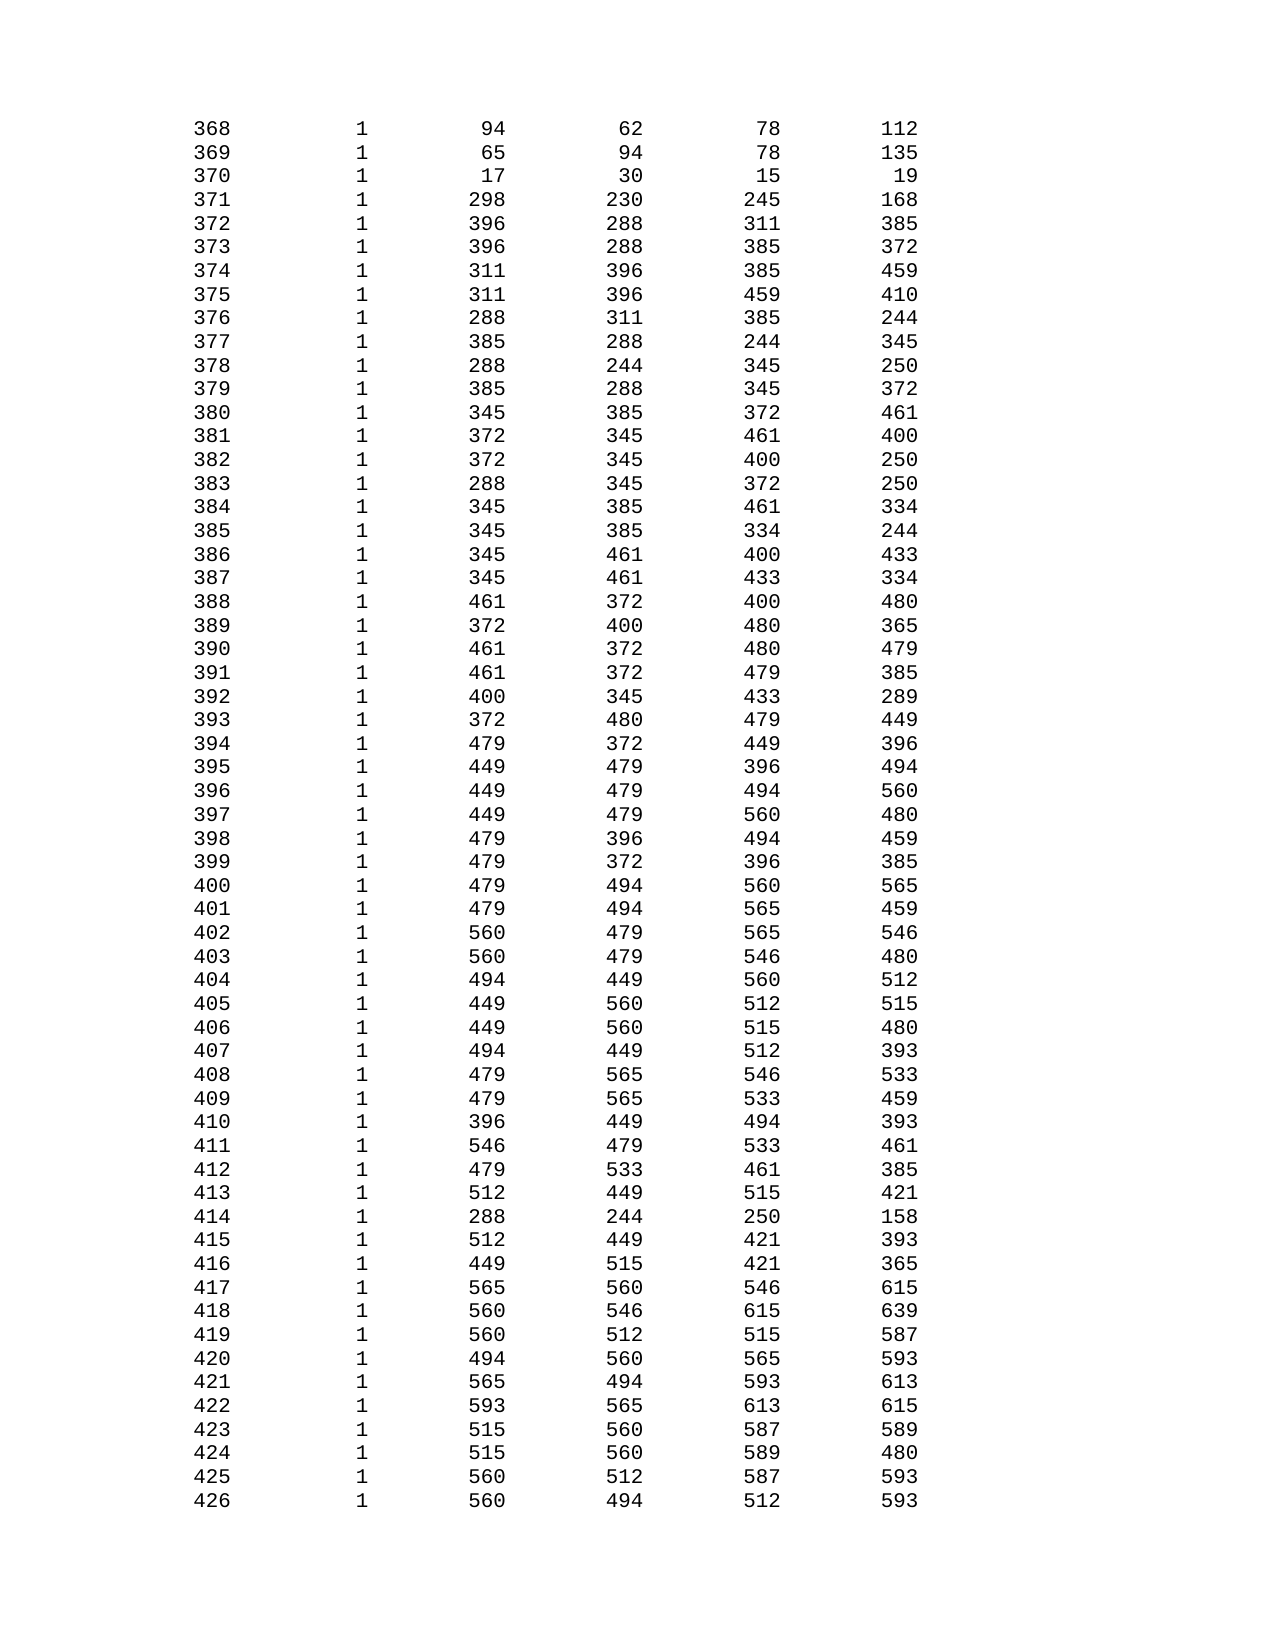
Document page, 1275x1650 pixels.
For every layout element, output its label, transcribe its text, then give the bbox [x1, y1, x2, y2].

text 376 1 288 311 385 244 [118, 307, 1157, 331]
text 369 1 65 94 78 135 [118, 142, 1157, 165]
text 395 1 449 479 396 494 [118, 757, 1157, 780]
text 383 1 288 345 372 250 [118, 473, 1157, 496]
text 413 1 512 449 515 421 [118, 1182, 1157, 1206]
text 417 1 565 560 546 615 [118, 1277, 1157, 1300]
text 409 1 479 565 533 459 [118, 1088, 1157, 1111]
text 399 1 479 372 396 385 [118, 851, 1157, 875]
text 423 1 515 560 587 589 [118, 1419, 1157, 1442]
text 375 1 311 396 459 410 [118, 284, 1157, 307]
text 378 1 288 244 345 250 [118, 354, 1157, 378]
text 403 1 560 479 546 480 [118, 946, 1157, 969]
text 420 1 494 560 565 593 [118, 1348, 1157, 1371]
text 401 1 479 494 565 459 [118, 898, 1157, 922]
text 410 1 396 449 494 393 [118, 1111, 1157, 1135]
text 370 1 17 30 15 19 [118, 165, 1157, 189]
text 368 1 94 62 78 112 [118, 118, 1157, 142]
text 426 1 560 494 512 593 [118, 1489, 1157, 1513]
text 421 1 565 494 593 613 [118, 1371, 1157, 1395]
text 415 1 512 449 421 393 [118, 1229, 1157, 1253]
text 419 1 560 512 515 587 [118, 1324, 1157, 1348]
text 373 1 396 288 385 372 [118, 236, 1157, 260]
text 393 1 372 480 479 449 [118, 709, 1157, 733]
text 414 1 288 244 250 158 [118, 1206, 1157, 1229]
text 411 1 546 479 533 461 [118, 1135, 1157, 1158]
text 390 1 461 372 480 479 [118, 638, 1157, 662]
text 386 1 345 461 400 433 [118, 544, 1157, 567]
text 387 1 345 461 433 334 [118, 567, 1157, 591]
text 412 1 479 533 461 385 [118, 1158, 1157, 1182]
text 377 1 385 288 244 345 [118, 331, 1157, 354]
text 374 1 311 396 385 459 [118, 260, 1157, 284]
text 392 1 400 345 433 289 [118, 686, 1157, 709]
text 379 1 385 288 345 372 [118, 378, 1157, 402]
text 391 1 461 372 479 385 [118, 662, 1157, 686]
text 406 1 449 560 515 480 [118, 1017, 1157, 1040]
text 371 1 298 230 245 168 [118, 189, 1157, 213]
text 400 1 479 494 560 565 [118, 875, 1157, 898]
text 372 1 396 288 311 385 [118, 213, 1157, 236]
text 416 1 449 515 421 365 [118, 1253, 1157, 1277]
text 424 1 515 560 589 480 [118, 1442, 1157, 1466]
text 404 1 494 449 560 512 [118, 969, 1157, 993]
text 408 1 479 565 546 533 [118, 1064, 1157, 1088]
text 396 1 449 479 494 560 [118, 780, 1157, 804]
text 405 1 449 560 512 515 [118, 993, 1157, 1017]
text 407 1 494 449 512 393 [118, 1040, 1157, 1064]
text 381 1 372 345 461 400 [118, 426, 1157, 449]
text 402 1 560 479 565 546 [118, 922, 1157, 946]
text 394 1 479 372 449 396 [118, 733, 1157, 757]
text 389 1 372 400 480 365 [118, 615, 1157, 638]
text 384 1 345 385 461 334 [118, 496, 1157, 520]
text 398 1 479 396 494 459 [118, 827, 1157, 851]
text 380 1 345 385 372 461 [118, 402, 1157, 426]
text 425 1 560 512 587 593 [118, 1466, 1157, 1489]
text 382 1 372 345 400 250 [118, 449, 1157, 473]
text 422 1 593 565 613 615 [118, 1395, 1157, 1419]
text 385 1 345 385 334 244 [118, 520, 1157, 544]
text 397 1 449 479 560 480 [118, 804, 1157, 827]
text 388 1 461 372 400 480 [118, 591, 1157, 615]
text 418 1 560 546 615 639 [118, 1300, 1157, 1324]
